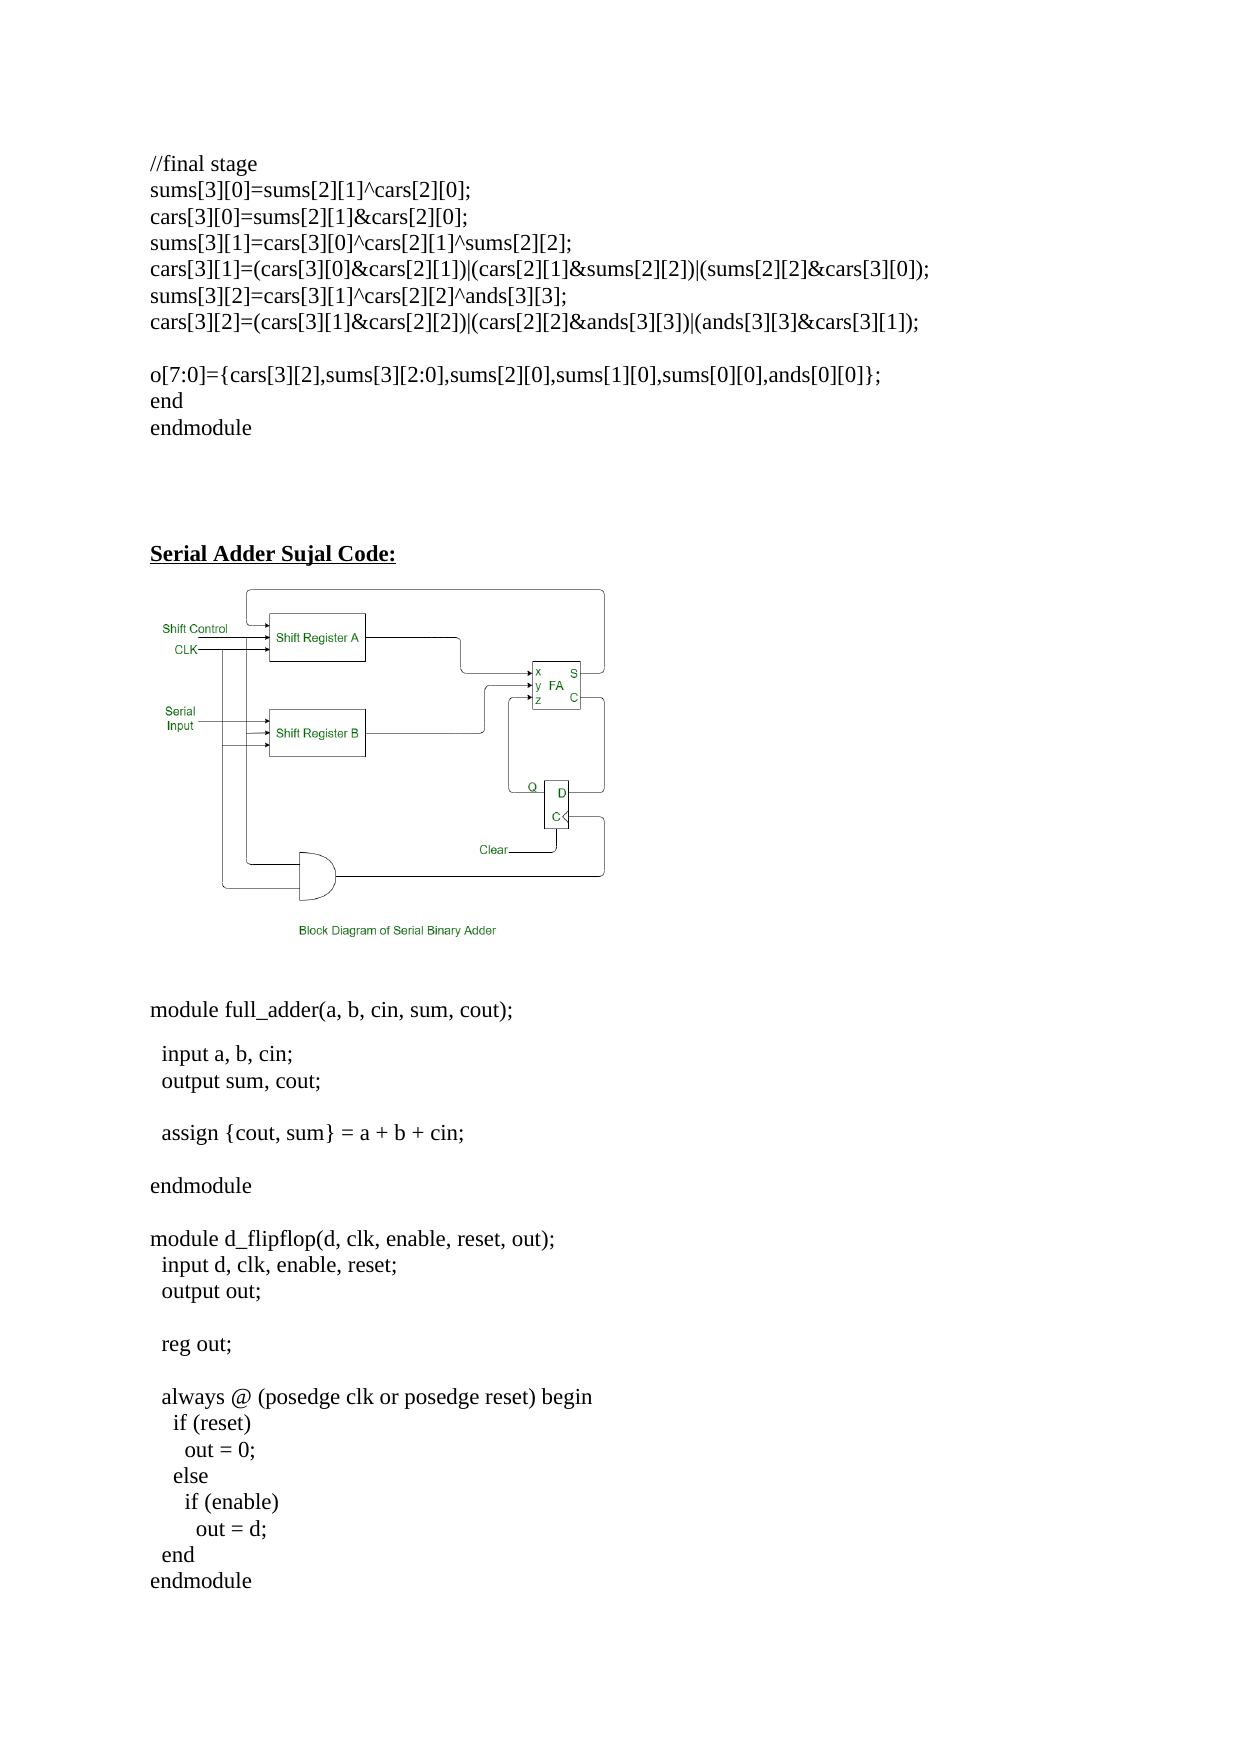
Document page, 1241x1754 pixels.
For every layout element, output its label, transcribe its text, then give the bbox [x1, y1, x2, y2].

text out = d; [150, 1515, 1090, 1541]
text if (enable) [150, 1488, 1090, 1515]
text input d, clk, enable, reset; [150, 1251, 1090, 1278]
text reg out; [150, 1330, 1090, 1357]
text sums[3][2]=cars[3][1]^cars[2][2]^ands[3][3]; [150, 282, 1090, 308]
text end [150, 1541, 1090, 1567]
text output out; [150, 1278, 1090, 1304]
text always @ (posedge clk or posedge reset) begin [150, 1383, 1090, 1409]
text cars[3][0]=sums[2][1]&cars[2][0]; [150, 203, 1090, 229]
text cars[3][1]=(cars[3][0]&cars[2][1])|(cars[2][1]&sums[2][2])|(sums[2][2]&cars[3][0]); [150, 255, 1090, 282]
text else [150, 1462, 1090, 1488]
text output sum, cout; [150, 1067, 1090, 1093]
text endmodule [150, 413, 1090, 440]
text if (reset) [150, 1409, 1090, 1436]
text out = 0; [150, 1436, 1090, 1462]
text endmodule [150, 1567, 1090, 1594]
text //final stage [150, 150, 1090, 176]
text endmodule [150, 1172, 1090, 1198]
text SSerialSSsmodule full_adder(a, b, cin, sum, cout); [150, 990, 1090, 1024]
picture [150, 585, 608, 972]
text module d_flipflop(d, clk, enable, reset, out); [150, 1225, 1090, 1251]
text o[7:0]={cars[3][2],sums[3][2:0],sums[2][0],sums[1][0],sums[0][0],ands[0][0]}; [150, 361, 1090, 387]
text Serial Adder Sujal Code: [150, 540, 1090, 567]
text sums[3][1]=cars[3][0]^cars[2][1]^sums[2][2]; [150, 229, 1090, 255]
text cars[3][2]=(cars[3][1]&cars[2][2])|(cars[2][2]&ands[3][3])|(ands[3][3]&cars[3][1]); [150, 308, 1090, 334]
text assign {cout, sum} = a + b + cin; [150, 1119, 1090, 1146]
text end [150, 387, 1090, 413]
text input a, b, cin; [150, 1040, 1090, 1067]
text sums[3][0]=sums[2][1]^cars[2][0]; [150, 176, 1090, 203]
